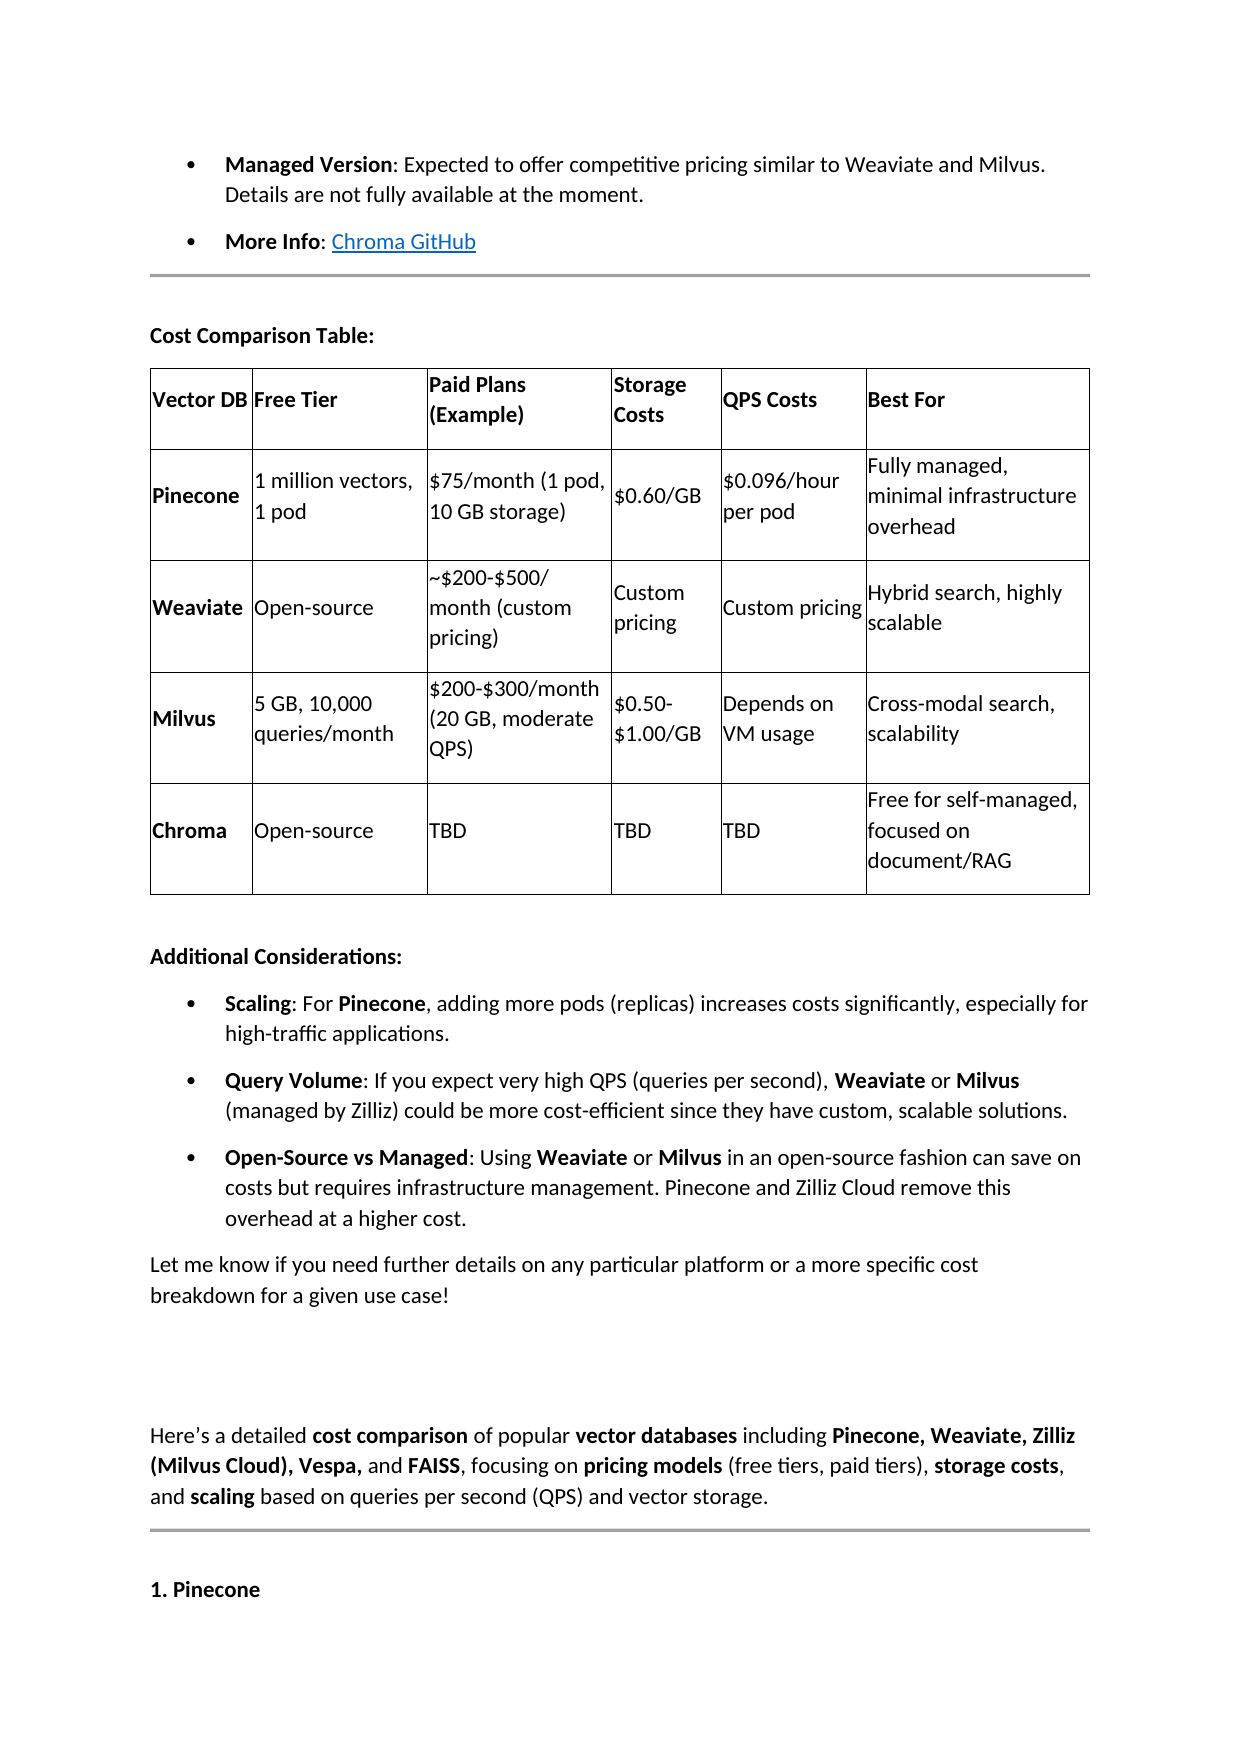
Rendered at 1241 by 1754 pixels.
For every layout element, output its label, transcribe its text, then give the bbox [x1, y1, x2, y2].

text 1. Pinecone [150, 1576, 1090, 1603]
text Let me know if you need further details on any particular platform or a more specific cost breakdown for a given use case! [150, 1251, 1090, 1309]
table_cell $75/month (1 pod, 10 GB storage) [428, 450, 611, 560]
table_header Paid Plans (Example) [428, 369, 611, 449]
table_header QPS Costs [722, 369, 866, 449]
table_cell ~$200-$500/month (custom pricing) [428, 561, 611, 672]
table_cell Open-source [253, 784, 427, 894]
table_header Vector DB [151, 369, 252, 449]
table_cell Fully managed, minimal infrastructure overhead [867, 450, 1089, 560]
table_cell Custom pricing [722, 561, 866, 672]
table_cell Depends on VM usage [722, 673, 866, 783]
table_cell Milvus [151, 673, 252, 783]
table_cell Open-source [253, 561, 427, 672]
table_cell TBD [612, 784, 721, 894]
table_cell Weaviate [151, 561, 252, 672]
table_header Storage Costs [612, 369, 721, 449]
text Cost Comparison Table: [150, 321, 1090, 349]
table_cell Chroma [151, 784, 252, 894]
table_cell TBD [428, 784, 611, 894]
list Open-Source vs Managed: Using Weaviate or Milvus in an open-source fashion can save on costs but requires infrastructure management. Pinecone and Zilliz Cloud remove this overhead at a higher cost. [187, 1143, 1090, 1232]
table_cell $0.50-$1.00/GB [612, 673, 721, 783]
list Scaling: For Pinecone, adding more pods (replicas) increases costs significantly, especially for high-traffic applications. [187, 989, 1090, 1047]
text Here’s a detailed cost comparison of popular vector databases including Pinecone, Weaviate, Zilliz (Milvus Cloud), Vespa, and FAISS, focusing on pricing models (free tiers, paid tiers), storage costs, and scaling based on queries per second (QPS) and vector storage. [150, 1421, 1090, 1510]
table_cell TBD [722, 784, 866, 894]
text Additional Considerations: [150, 942, 1090, 970]
table_cell Free for self-managed, focused on document/RAG [867, 784, 1089, 894]
table_header Best For [867, 369, 1089, 449]
table_cell $200-$300/month (20 GB, moderate QPS) [428, 673, 611, 783]
table_cell $0.096/hour per pod [722, 450, 866, 560]
table_cell 5 GB, 10,000 queries/month [253, 673, 427, 783]
list Query Volume: If you expect very high QPS (queries per second), Weaviate or Milvus (managed by Zilliz) could be more cost-efficient since they have custom, scalable solutions. [187, 1066, 1090, 1124]
list More Info: Chroma GitHub [187, 227, 1090, 255]
table_header Free Tier [253, 369, 427, 449]
list Managed Version: Expected to offer competitive pricing similar to Weaviate and Milvus. Details are not fully available at the moment. [187, 150, 1090, 208]
table_cell 1 million vectors, 1 pod [253, 450, 427, 560]
table_cell Pinecone [151, 450, 252, 560]
table_cell Hybrid search, highly scalable [867, 561, 1089, 672]
table_cell Cross-modal search, scalability [867, 673, 1089, 783]
table_cell $0.60/GB [612, 450, 721, 560]
table_cell Custom pricing [612, 561, 721, 672]
